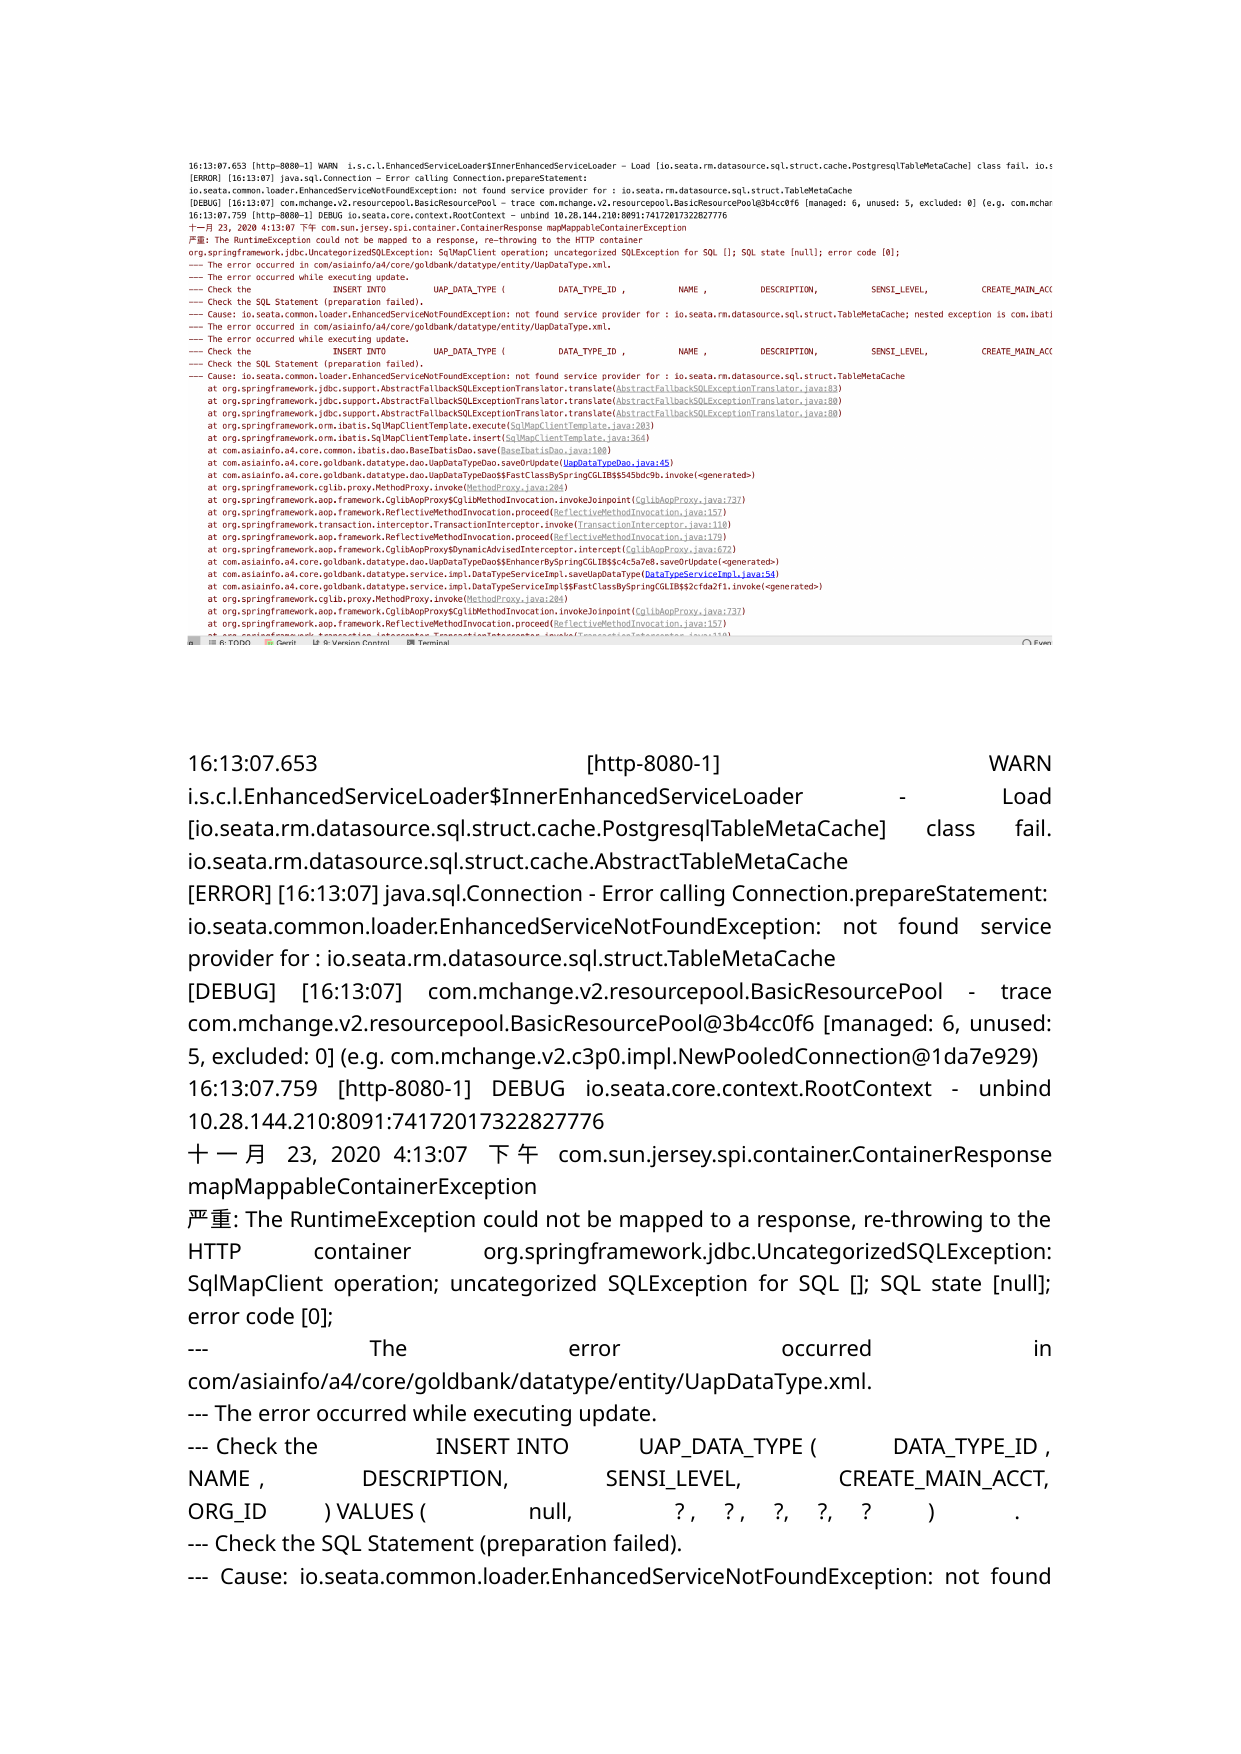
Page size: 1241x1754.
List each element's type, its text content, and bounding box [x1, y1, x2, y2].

text 十一月 23, 2020 4:13:07 下午 com.sun.jersey.spi.container.ContainerResponse mapMappableContainerException [187, 1137, 1053, 1202]
text --- The error occurred in com/asiainfo/a4/core/goldbank/datatype/entity/UapDataType.xml. [187, 1332, 1053, 1397]
text [DEBUG] [16:13:07] com.mchange.v2.resourcepool.BasicResourcePool - trace com.mchange.v2.resourcepool.BasicResourcePool@3b4cc0f6 [managed: 6, unused: 5, excluded: 0] (e.g. com.mchange.v2.c3p0.impl.NewPooledConnection@1da7e929) [187, 974, 1053, 1072]
text io.seata.common.loader.EnhancedServiceNotFoundException: not found service provider for : io.seata.rm.datasource.sql.struct.TableMetaCache [187, 909, 1053, 974]
text --- The error occurred while executing update. [187, 1397, 1053, 1429]
text 严重: The RuntimeException could not be mapped to a response, re-throwing to the HTTP container org.springframework.jdbc.UncategorizedSQLException: SqlMapClient operation; uncategorized SQLException for SQL []; SQL state [null]; error code [0]; [187, 1202, 1053, 1332]
text 16:13:07.653 [http-8080-1] WARN i.s.c.l.EnhancedServiceLoader$InnerEnhancedServiceLoader - Load [io.seata.rm.datasource.sql.struct.cache.PostgresqlTableMetaCache] class fail. io.seata.rm.datasource.sql.struct.cache.AbstractTableMetaCache [187, 747, 1053, 877]
picture [187, 162, 1053, 645]
text --- Check the SQL Statement (preparation failed). [187, 1527, 1053, 1559]
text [187, 1559, 1053, 1592]
text 16:13:07.759 [http-8080-1] DEBUG io.seata.core.context.RootContext - unbind 10.28.144.210:8091:74172017322827776 [187, 1072, 1053, 1137]
text [ERROR] [16:13:07] java.sql.Connection - Error calling Connection.prepareStatement: [187, 877, 1053, 909]
